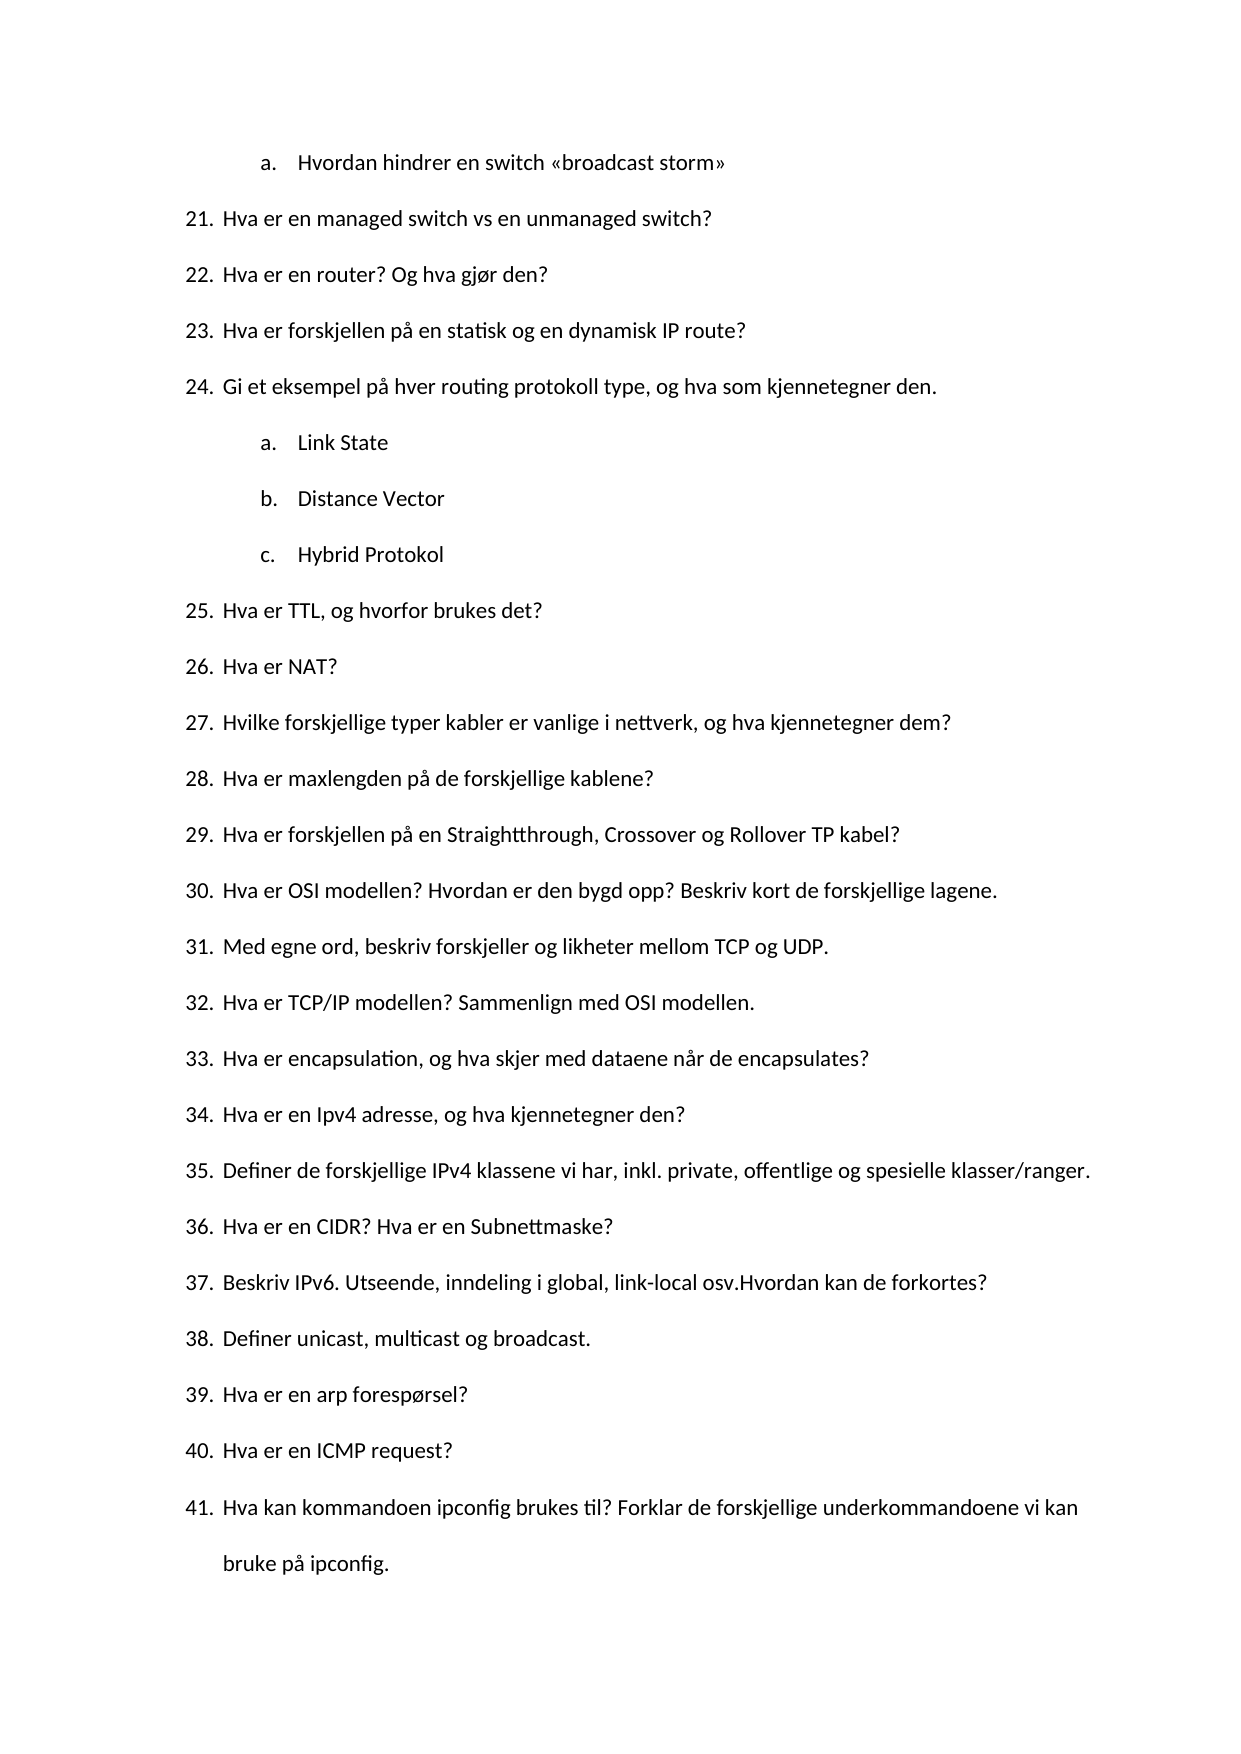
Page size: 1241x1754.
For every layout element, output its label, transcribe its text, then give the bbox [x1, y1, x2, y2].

list Hva er en managed switch vs en unmanaged switch? [185, 204, 1093, 232]
list Hva er en Ipv4 adresse, og hva kjennetegner den? [185, 1100, 1093, 1128]
list Definer de forskjellige IPv4 klassene vi har, inkl. private, offentlige og spesielle klasser/ranger. [185, 1156, 1093, 1184]
list Hvordan hindrer en switch «broadcast storm» [260, 148, 1093, 176]
list Beskriv IPv6. Utseende, inndeling i global, link-local osv.Hvordan kan de forkortes? [185, 1268, 1093, 1296]
list Hva er maxlengden på de forskjellige kablene? [185, 764, 1093, 792]
list Hva er NAT? [185, 652, 1093, 680]
list Hva er encapsulation, og hva skjer med dataene når de encapsulates? [185, 1044, 1093, 1072]
list Definer unicast, multicast og broadcast. [185, 1324, 1093, 1352]
list Link State [260, 428, 1093, 456]
list Hva er en ICMP request? [185, 1437, 1093, 1464]
list Hva er en arp forespørsel? [185, 1381, 1093, 1408]
list Hva er forskjellen på en statisk og en dynamisk IP route? [185, 316, 1093, 344]
list Hva er en router? Og hva gjør den? [185, 260, 1093, 288]
list Hybrid Protokol [260, 540, 1093, 568]
list Hvilke forskjellige typer kabler er vanlige i nettverk, og hva kjennetegner dem? [185, 708, 1093, 736]
list Hva er forskjellen på en Straightthrough, Crossover og Rollover TP kabel? [185, 820, 1093, 848]
list Distance Vector [260, 484, 1093, 512]
list Hva kan kommandoen ipconfig brukes til? Forklar de forskjellige underkommandoene vi kan bruke på ipconfig. [185, 1493, 1093, 1577]
list Hva er OSI modellen? Hvordan er den bygd opp? Beskriv kort de forskjellige lagene. [185, 876, 1093, 904]
list Med egne ord, beskriv forskjeller og likheter mellom TCP og UDP. [185, 932, 1093, 960]
list Hva er TTL, og hvorfor brukes det? [185, 596, 1093, 624]
list Gi et eksempel på hver routing protokoll type, og hva som kjennetegner den. [185, 372, 1093, 400]
list Hva er TCP/IP modellen? Sammenlign med OSI modellen. [185, 988, 1093, 1016]
list Hva er en CIDR? Hva er en Subnettmaske? [185, 1212, 1093, 1240]
